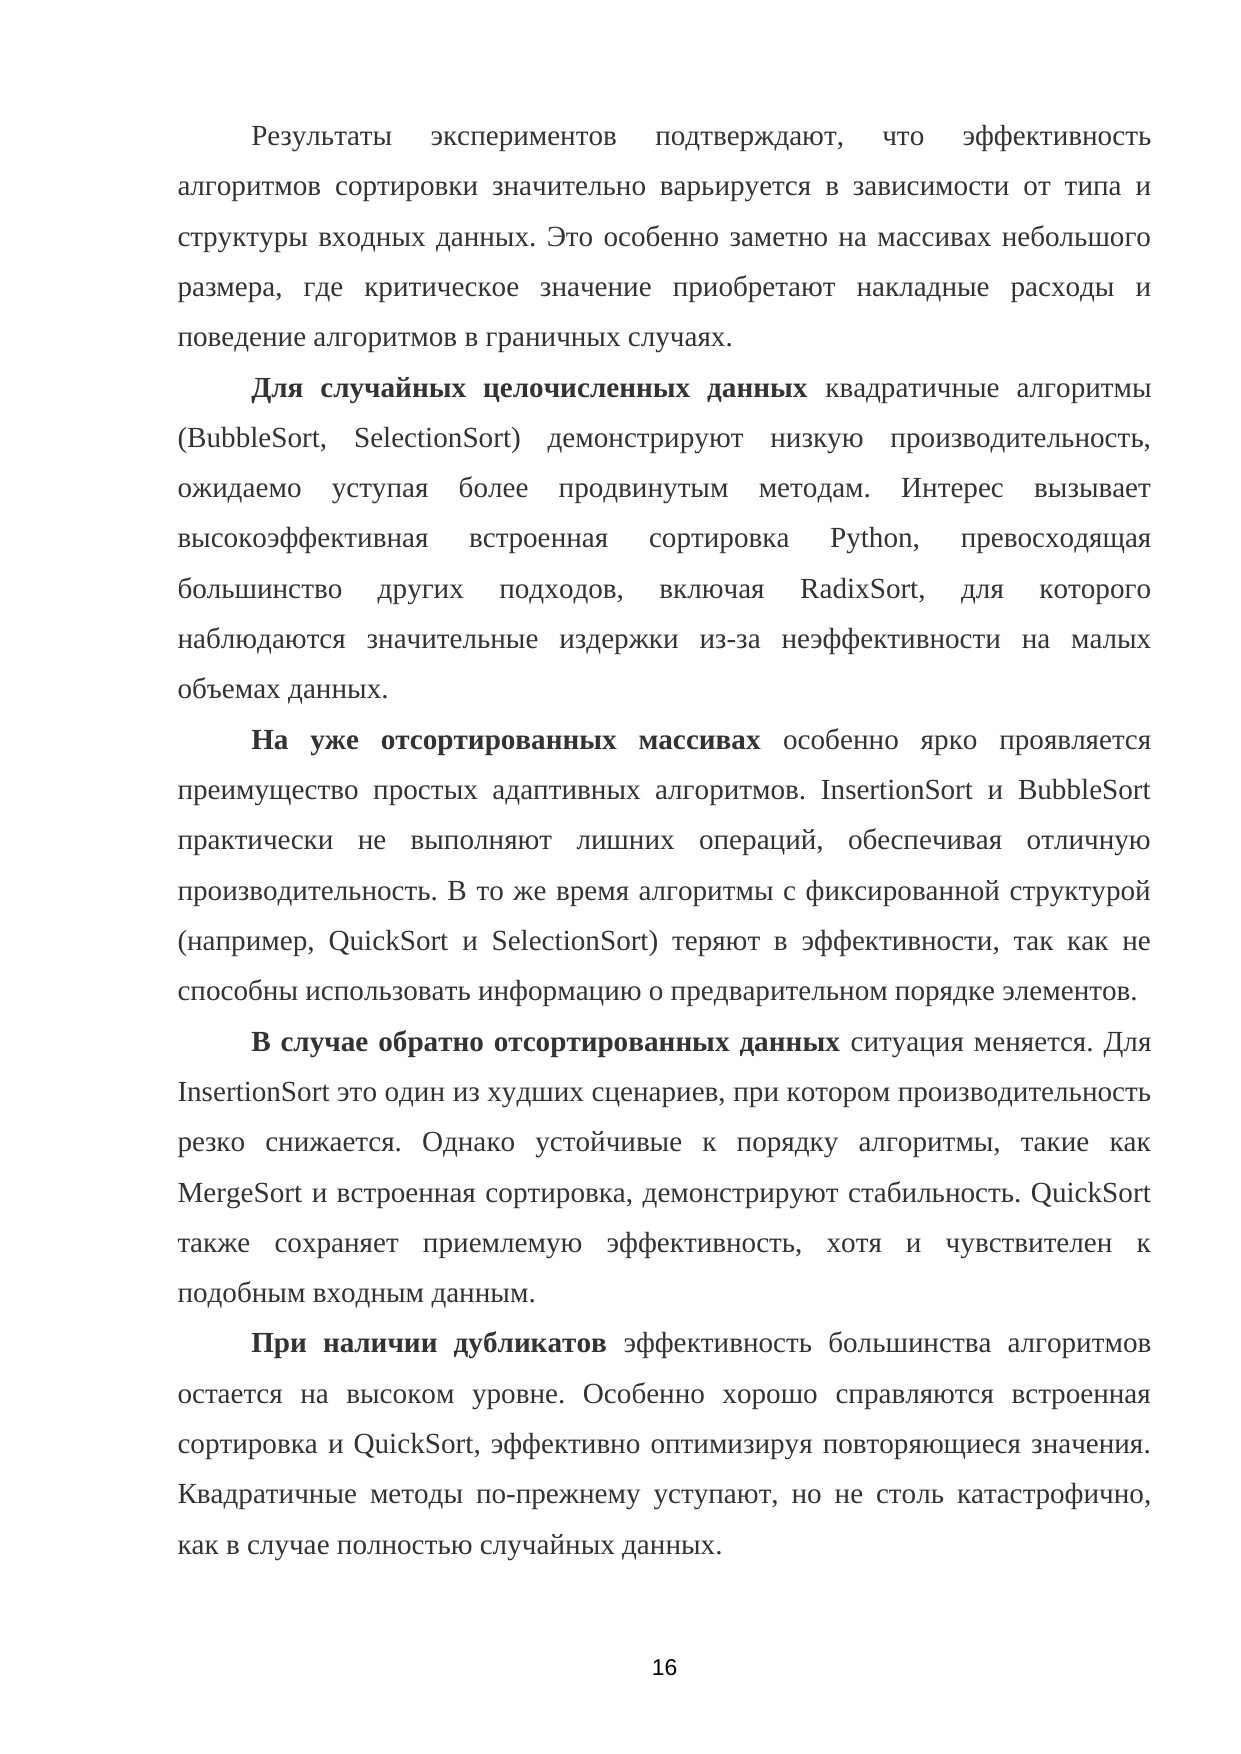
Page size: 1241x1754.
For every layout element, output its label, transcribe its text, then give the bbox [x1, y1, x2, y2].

text При наличии дубликатов эффективность большинства алгоритмов остается на высоком уровне. Особенно хорошо справляются встроенная сортировка и QuickSort, эффективно оптимизируя повторяющиеся значения. Квадратичные методы по-прежнему уступают, но не столь катастрофично, как в случае полностью случайных данных. [177, 1326, 1152, 1560]
text В случае обратно отсортированных данных ситуация меняется. Для InsertionSort это один из худших сценариев, при котором производительность резко снижается. Однако устойчивые к порядку алгоритмы, такие как MergeSort и встроенная сортировка, демонстрируют стабильность. QuickSort также сохраняет приемлемую эффективность, хотя и чувствителен к подобным входным данным. [177, 1024, 1152, 1309]
text На уже отсортированных массивах особенно ярко проявляется преимущество простых адаптивных алгоритмов. InsertionSort и BubbleSort практически не выполняют лишних операций, обеспечивая отличную производительность. В то же время алгоритмы с фиксированной структурой (например, QuickSort и SelectionSort) теряют в эффективности, так как не способны использовать информацию о предварительном порядке элементов. [177, 722, 1152, 1007]
text Для случайных целочисленных данных квадратичные алгоритмы (BubbleSort, SelectionSort) демонстрируют низкую производительность, ожидаемо уступая более продвинутым методам. Интерес вызывает высокоэффективная встроенная сортировка Python, превосходящая большинство других подходов, включая RadixSort, для которого наблюдаются значительные издержки из-за неэффективности на малых объемах данных. [177, 370, 1152, 705]
text Результаты экспериментов подтверждают, что эффективность алгоритмов сортировки значительно варьируется в зависимости от типа и структуры входных данных. Это особенно заметно на массивах небольшого размера, где критическое значение приобретают накладные расходы и поведение алгоритмов в граничных случаях. [177, 118, 1152, 353]
